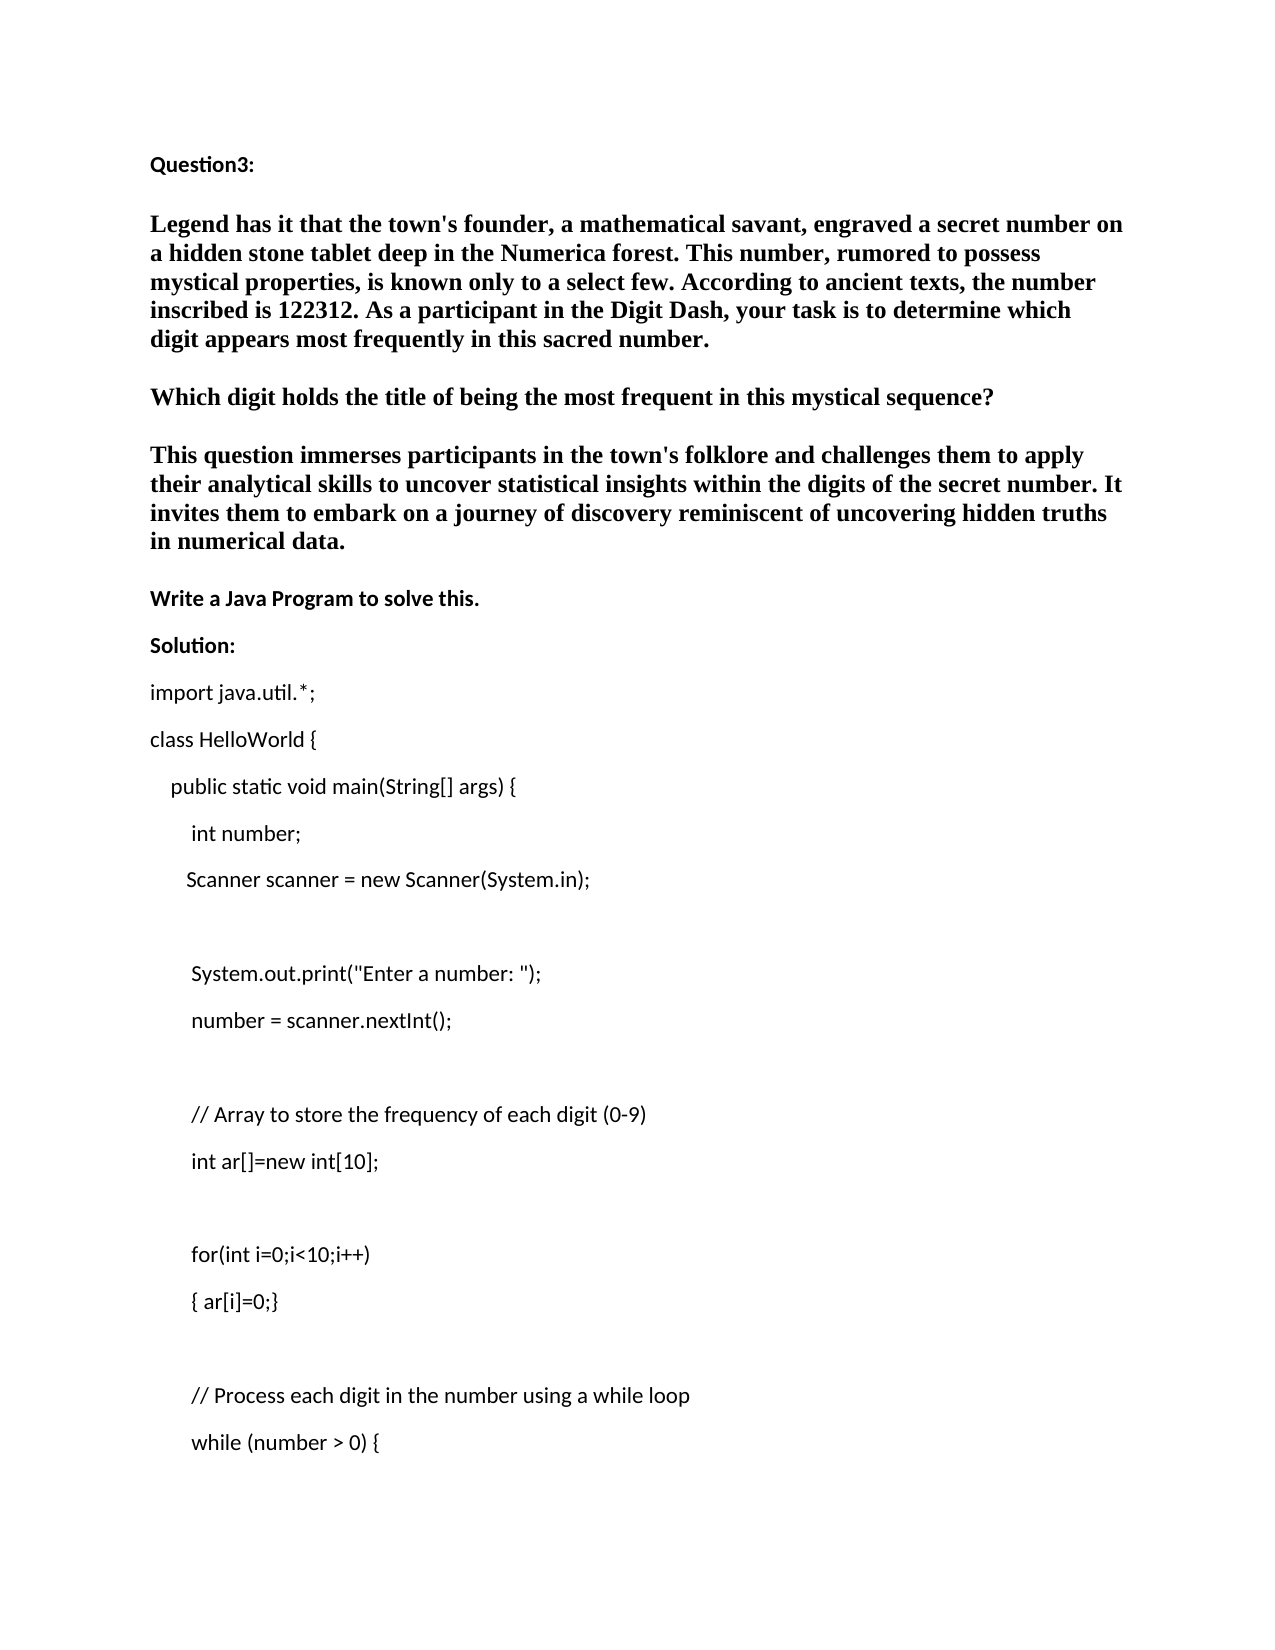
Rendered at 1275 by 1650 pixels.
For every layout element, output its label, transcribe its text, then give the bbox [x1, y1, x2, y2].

text Question3: [150, 150, 1125, 178]
text Scanner scanner = new Scanner(System.in); [150, 866, 1125, 894]
text { ar[i]=0;} [150, 1287, 1125, 1316]
text // Process each digit in the number using a while loop [150, 1381, 1125, 1409]
text for(int i=0;i<10;i++) [150, 1241, 1125, 1269]
text int number; [150, 819, 1125, 847]
text class HelloWorld { [150, 725, 1125, 753]
text Write a Java Program to solve this. [150, 584, 1125, 612]
text int ar[]=new int[10]; [150, 1147, 1125, 1175]
text Which digit holds the title of being the most frequent in this mystical sequence? [150, 382, 1125, 411]
text This question immerses participants in the town's folklore and challenges them to apply their analytical skills to uncover statistical insights within the digits of the secret number. It invites them to embark on a journey of discovery reminiscent of uncovering hidden truths in numerical data. [150, 440, 1125, 555]
text public static void main(String[] args) { [150, 772, 1125, 800]
text Solution: [150, 631, 1125, 659]
text number = scanner.nextInt(); [150, 1006, 1125, 1034]
text System.out.print("Enter a number: "); [150, 959, 1125, 987]
text // Array to store the frequency of each digit (0-9) [150, 1100, 1125, 1128]
text Legend has it that the town's founder, a mathematical savant, engraved a secret number on a hidden stone tablet deep in the Numerica forest. This number, rumored to possess mystical properties, is known only to a select few. According to ancient texts, the number inscribed is 122312. As a participant in the Digit Dash, your task is to determine which digit appears most frequently in this sacred number. [150, 209, 1125, 353]
text while (number > 0) { [150, 1428, 1125, 1456]
text import java.util.*; [150, 678, 1125, 706]
